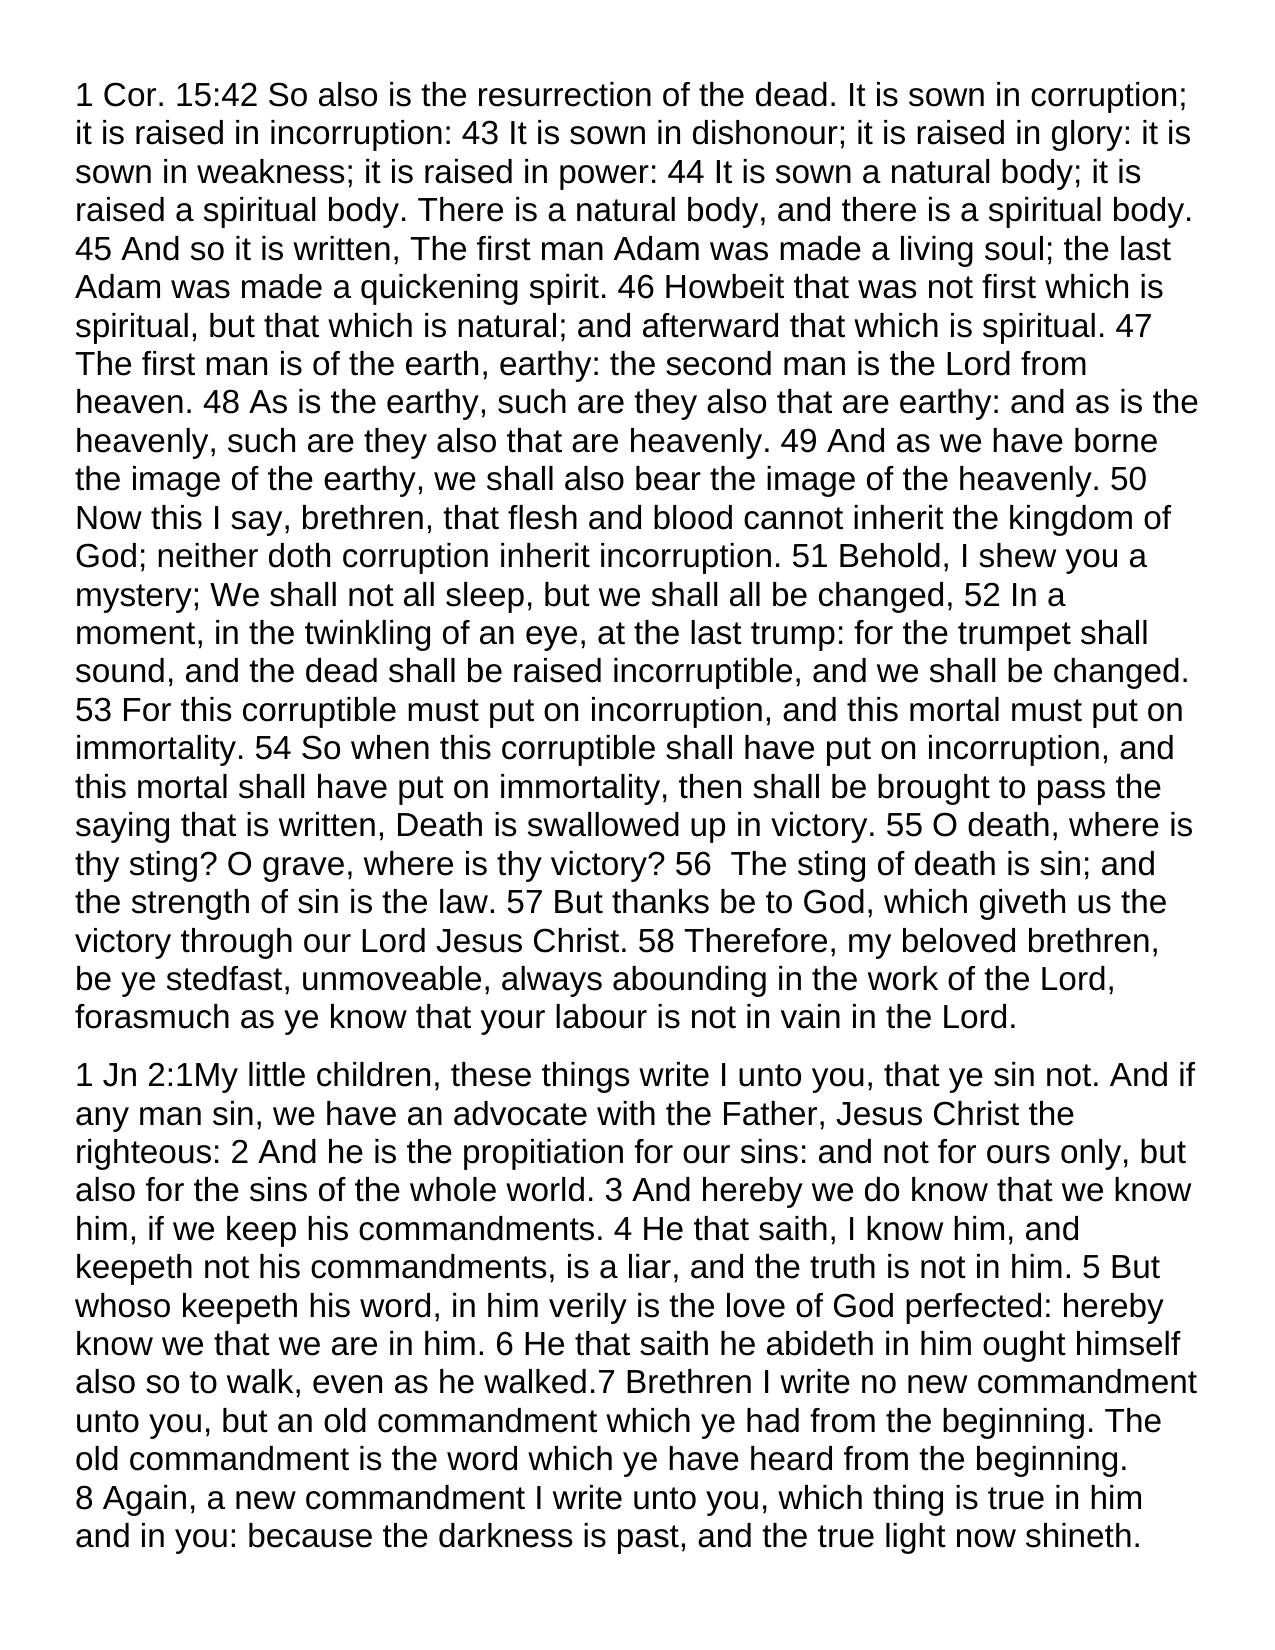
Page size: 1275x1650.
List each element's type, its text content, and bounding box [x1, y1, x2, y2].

text 8 Again, a new commandment I write unto you, which thing is true in him and in you: because the darkness is past, and the true light now shineth. [75, 1478, 1200, 1555]
text 1 Jn 2:1My little children, these things write I unto you, that ye sin not. And if any man sin, we have an advocate with the Father, Jesus Christ the righteous: 2 And he is the propitiation for our sins: and not for ours only, but also for the sins of the whole world. 3 And hereby we do know that we know him, if we keep his commandments. 4 He that saith, I know him, and keepeth not his commandments, is a liar, and the truth is not in him. 5 But whoso keepeth his word, in him verily is the love of God perfected: hereby know we that we are in him. 6 He that saith he abideth in him ought himself also so to walk, even as he walked.7 Brethren I write no new commandment unto you, but an old commandment which ye had from the beginning. The old commandment is the word which ye have heard from the beginning. [75, 1055, 1200, 1478]
text 1 Cor. 15:42 So also is the resurrection of the dead. It is sown in corruption; it is raised in incorruption: 43 It is sown in dishonour; it is raised in glory: it is sown in weakness; it is raised in power: 44 It is sown a natural body; it is raised a spiritual body. There is a natural body, and there is a spiritual body. 45 And so it is written, The first man Adam was made a living soul; the last Adam was made a quickening spirit. 46 Howbeit that was not first which is spiritual, but that which is natural; and afterward that which is spiritual. 47 The first man is of the earth, earthy: the second man is the Lord from heaven. 48 As is the earthy, such are they also that are earthy: and as is the heavenly, such are they also that are heavenly. 49 And as we have borne the image of the earthy, we shall also bear the image of the heavenly. 50 Now this I say, brethren, that flesh and blood cannot inherit the kingdom of God; neither doth corruption inherit incorruption. 51 Behold, I shew you a mystery; We shall not all sleep, but we shall all be changed, 52 In a moment, in the twinkling of an eye, at the last trump: for the trumpet shall sound, and the dead shall be raised incorruptible, and we shall be changed. 53 For this corruptible must put on incorruption, and this mortal must put on immortality. 54 So when this corruptible shall have put on incorruption, and this mortal shall have put on immortality, then shall be brought to pass the saying that is written, Death is swallowed up in victory. 55 O death, where is thy sting? O grave, where is thy victory? 56 The sting of death is sin; and the strength of sin is the law. 57 But thanks be to God, which giveth us the victory through our Lord Jesus Christ. 58 Therefore, my beloved brethren, be ye stedfast, unmoveable, always abounding in the work of the Lord, forasmuch as ye know that your labour is not in vain in the Lord. [75, 75, 1200, 1036]
